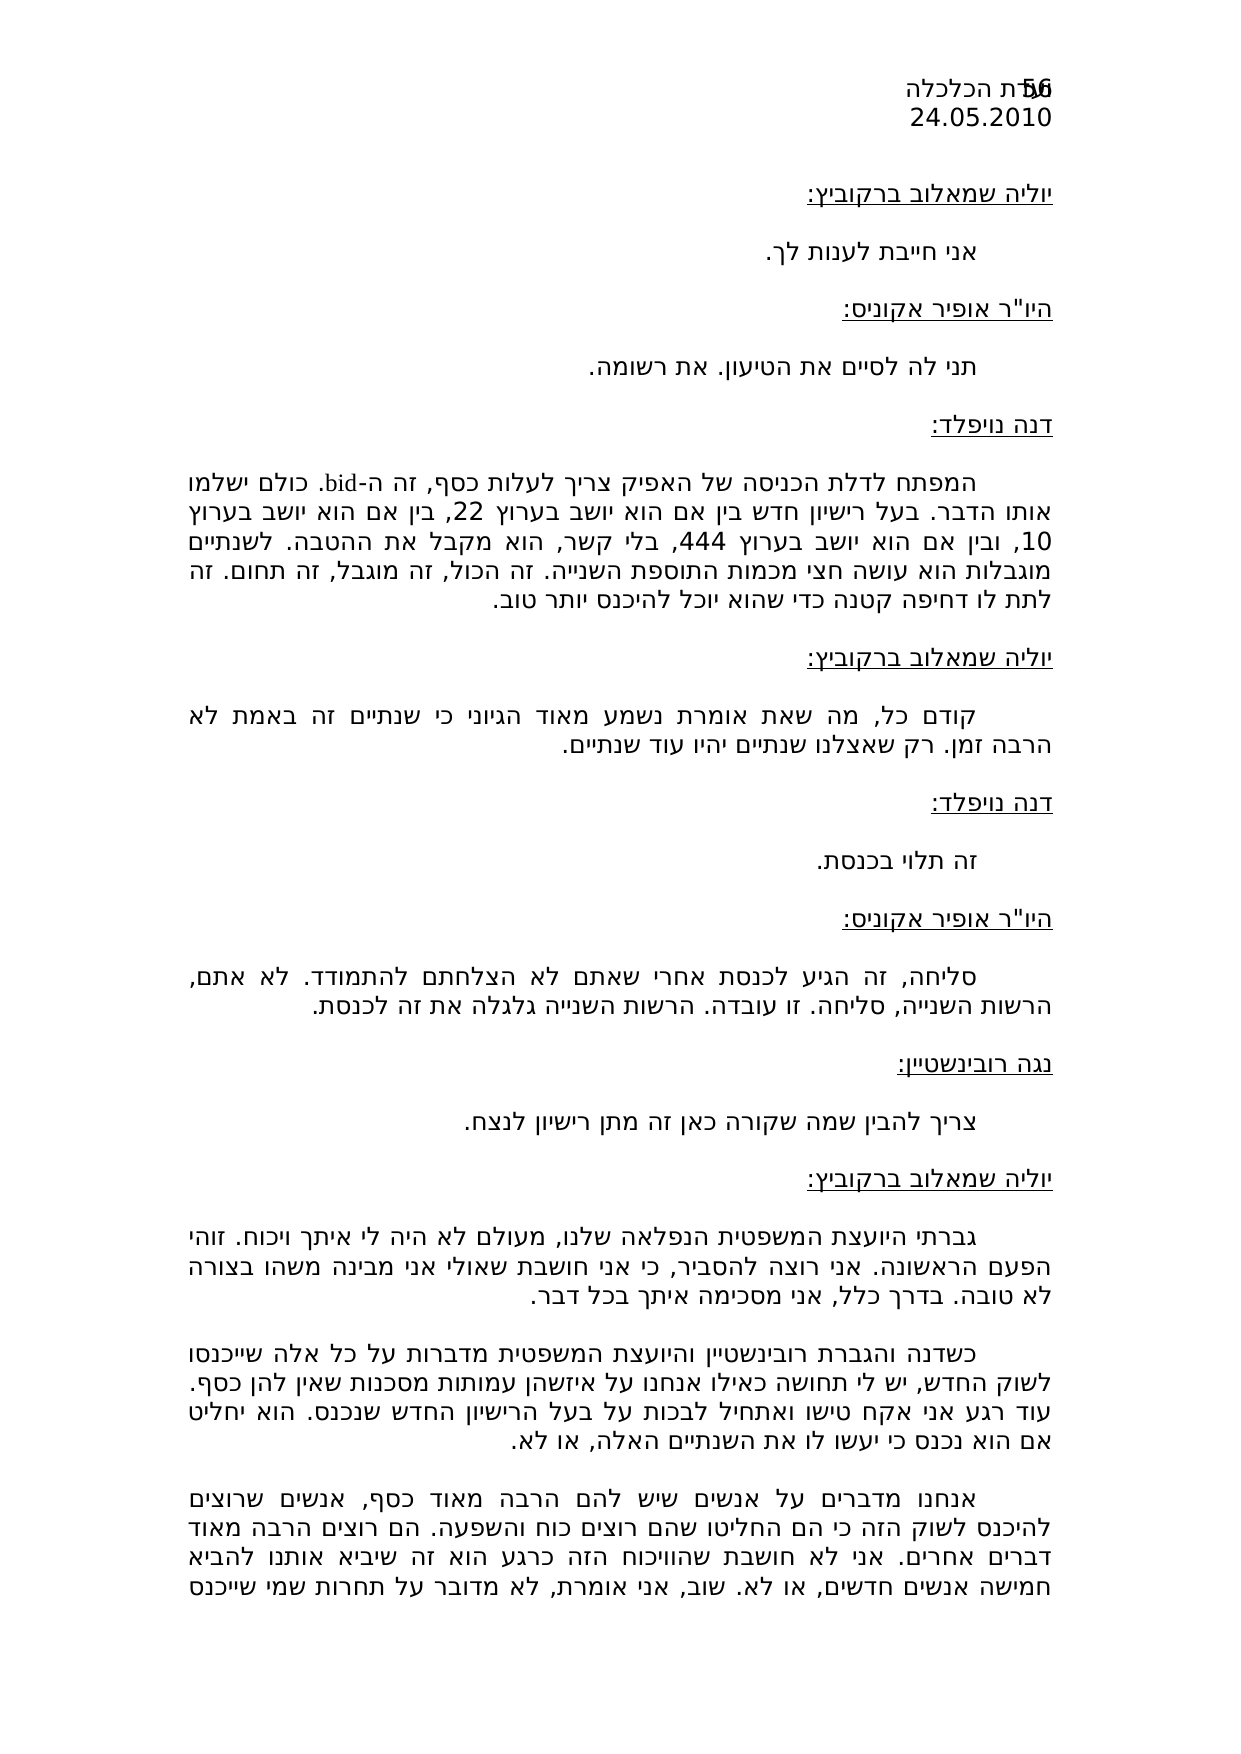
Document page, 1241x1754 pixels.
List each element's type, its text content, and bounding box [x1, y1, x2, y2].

text צריך להבין שמה שקורה כאן זה מתן רישיון לנצח. [187, 1107, 1053, 1136]
text סליחה, זה הגיע לכנסת אחרי שאתם לא הצלחתם להתמודד. לא אתם, הרשות השנייה, סליחה. זו עובדה. הרשות השנייה גלגלה את זה לכנסת. [187, 962, 1053, 1020]
text דנה נויפלד: [187, 788, 1053, 817]
text זה תלוי בכנסת. [187, 846, 1053, 875]
text היו"ר אופיר אקוניס: [187, 904, 1053, 933]
text יוליה שמאלוב ברקוביץ: [187, 643, 1053, 672]
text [187, 1484, 1053, 1601]
text היו"ר אופיר אקוניס: [187, 294, 1053, 324]
text תני לה לסיים את הטיעון. את רשומה. [187, 352, 1053, 382]
text המפתח לדלת הכניסה של האפיק צריך לעלות כסף, זה ה-bid. כולם ישלמו אותו הדבר. בעל רישיון חדש בין אם הוא יושב בערוץ 22, בין אם הוא יושב בערוץ 10, ובין אם הוא יושב בערוץ 444, בלי קשר, הוא מקבל את ההטבה. לשנתיים מוגבלות הוא עושה חצי מכמות התוספת השנייה. זה הכול, זה מוגבל, זה תחום. זה לתת לו דחיפה קטנה כדי שהוא יוכל להיכנס יותר טוב. [187, 468, 1053, 614]
text יוליה שמאלוב ברקוביץ: [187, 1165, 1053, 1194]
text דנה נויפלד: [187, 410, 1053, 439]
text כשדנה והגברת רובינשטיין והיועצת המשפטית מדברות על כל אלה שייכנסו לשוק החדש, יש לי תחושה כאילו אנחנו על איזשהן עמותות מסכנות שאין להן כסף. עוד רגע אני אקח טישו ואתחיל לבכות על בעל הרישיון החדש שנכנס. הוא יחליט אם הוא נכנס כי יעשו לו את השנתיים האלה, או לא. [187, 1339, 1053, 1456]
text אני חייבת לענות לך. [187, 237, 1053, 266]
text קודם כל, מה שאת אומרת נשמע מאוד הגיוני כי שנתיים זה באמת לא הרבה זמן. רק שאצלנו שנתיים יהיו עוד שנתיים. [187, 701, 1053, 759]
text נגה רובינשטיין: [187, 1049, 1053, 1078]
text גברתי היועצת המשפטית הנפלאה שלנו, מעולם לא היה לי איתך ויכוח. זוהי הפעם הראשונה. אני רוצה להסביר, כי אני חושבת שאולי אני מבינה משהו בצורה לא טובה. בדרך כלל, אני מסכימה איתך בכל דבר. [187, 1223, 1053, 1310]
text יוליה שמאלוב ברקוביץ: [187, 179, 1053, 208]
